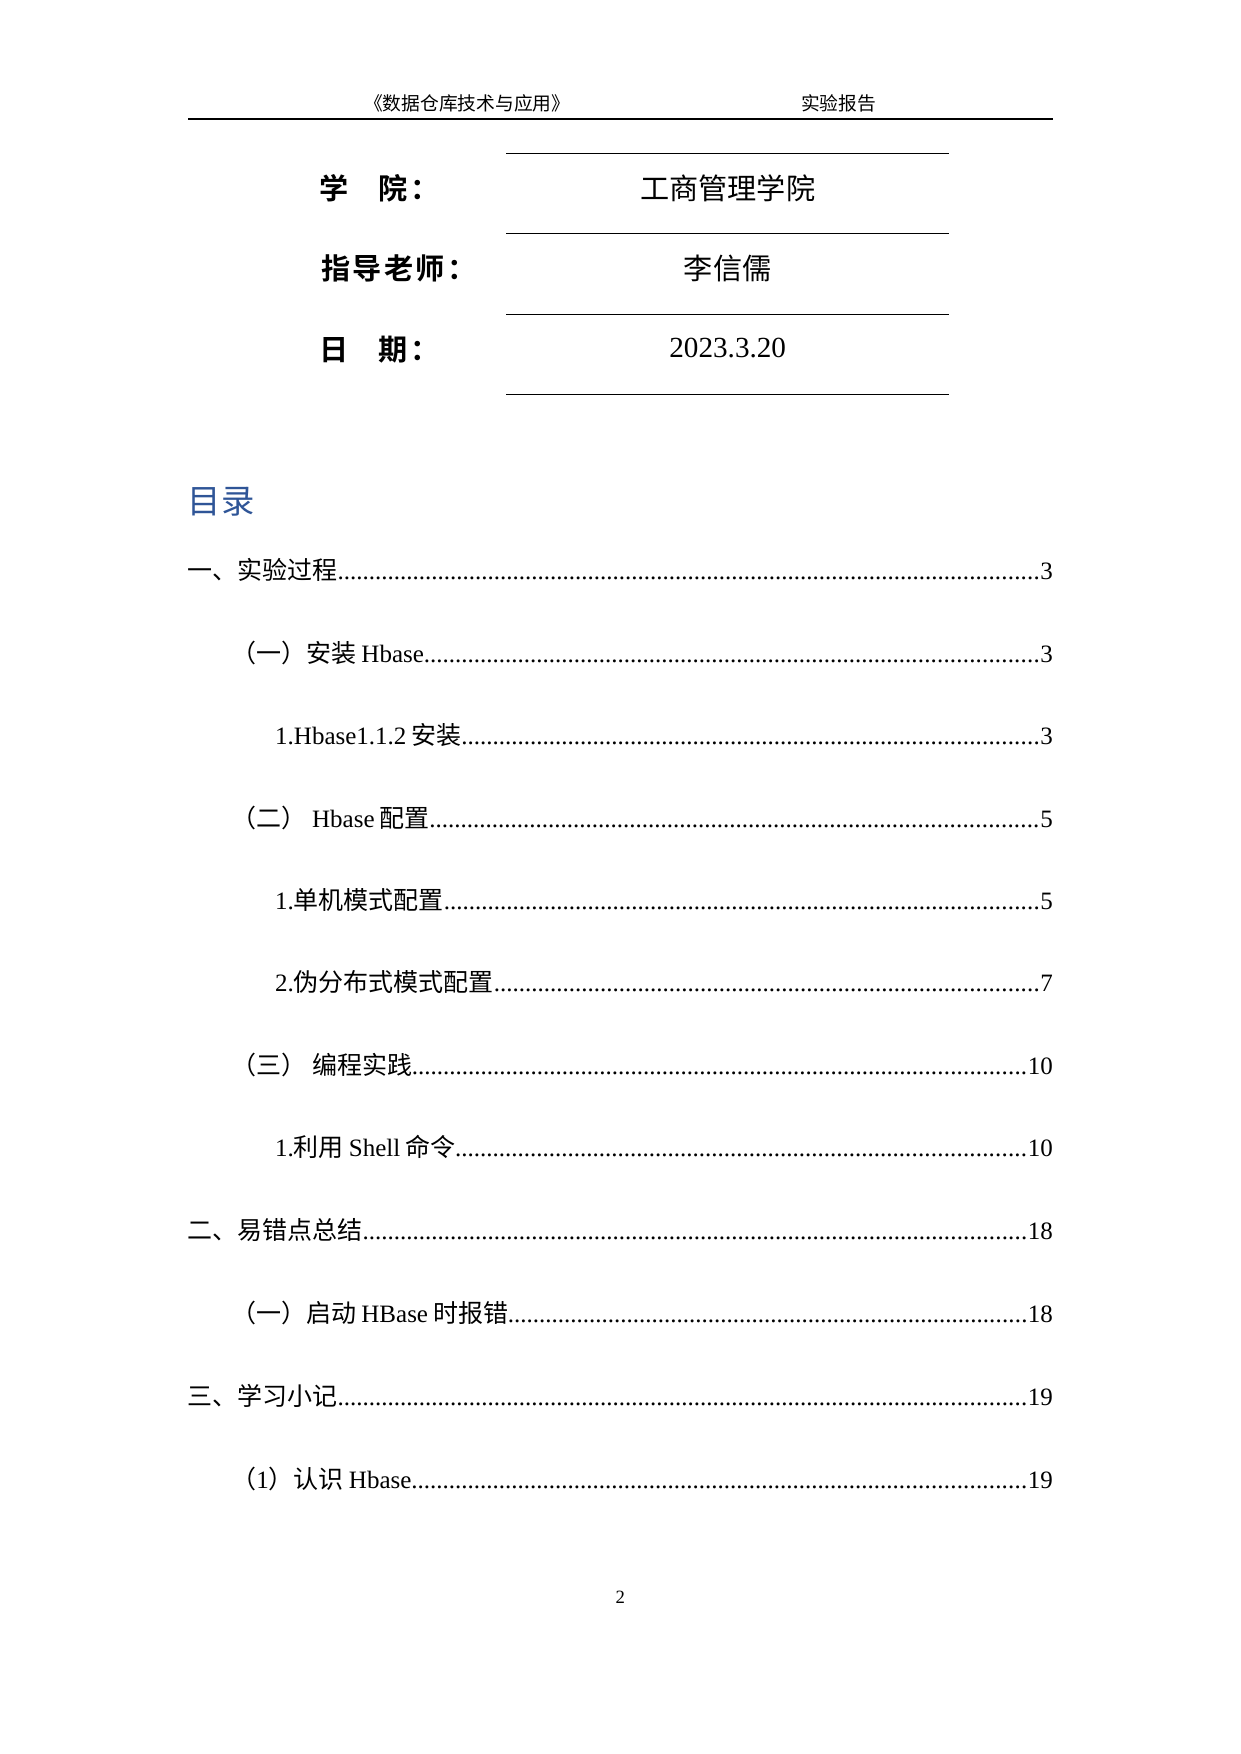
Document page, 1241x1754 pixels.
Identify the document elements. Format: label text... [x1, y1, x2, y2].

table_cell 李信儒 [506, 234, 949, 314]
table_cell 工商管理学院 [506, 154, 949, 233]
table_cell 日 期： [291, 314, 506, 394]
table_cell 2023.3.20 [506, 315, 949, 394]
table_cell 学 院： [291, 153, 506, 233]
table_cell 指导老师： [291, 233, 506, 314]
